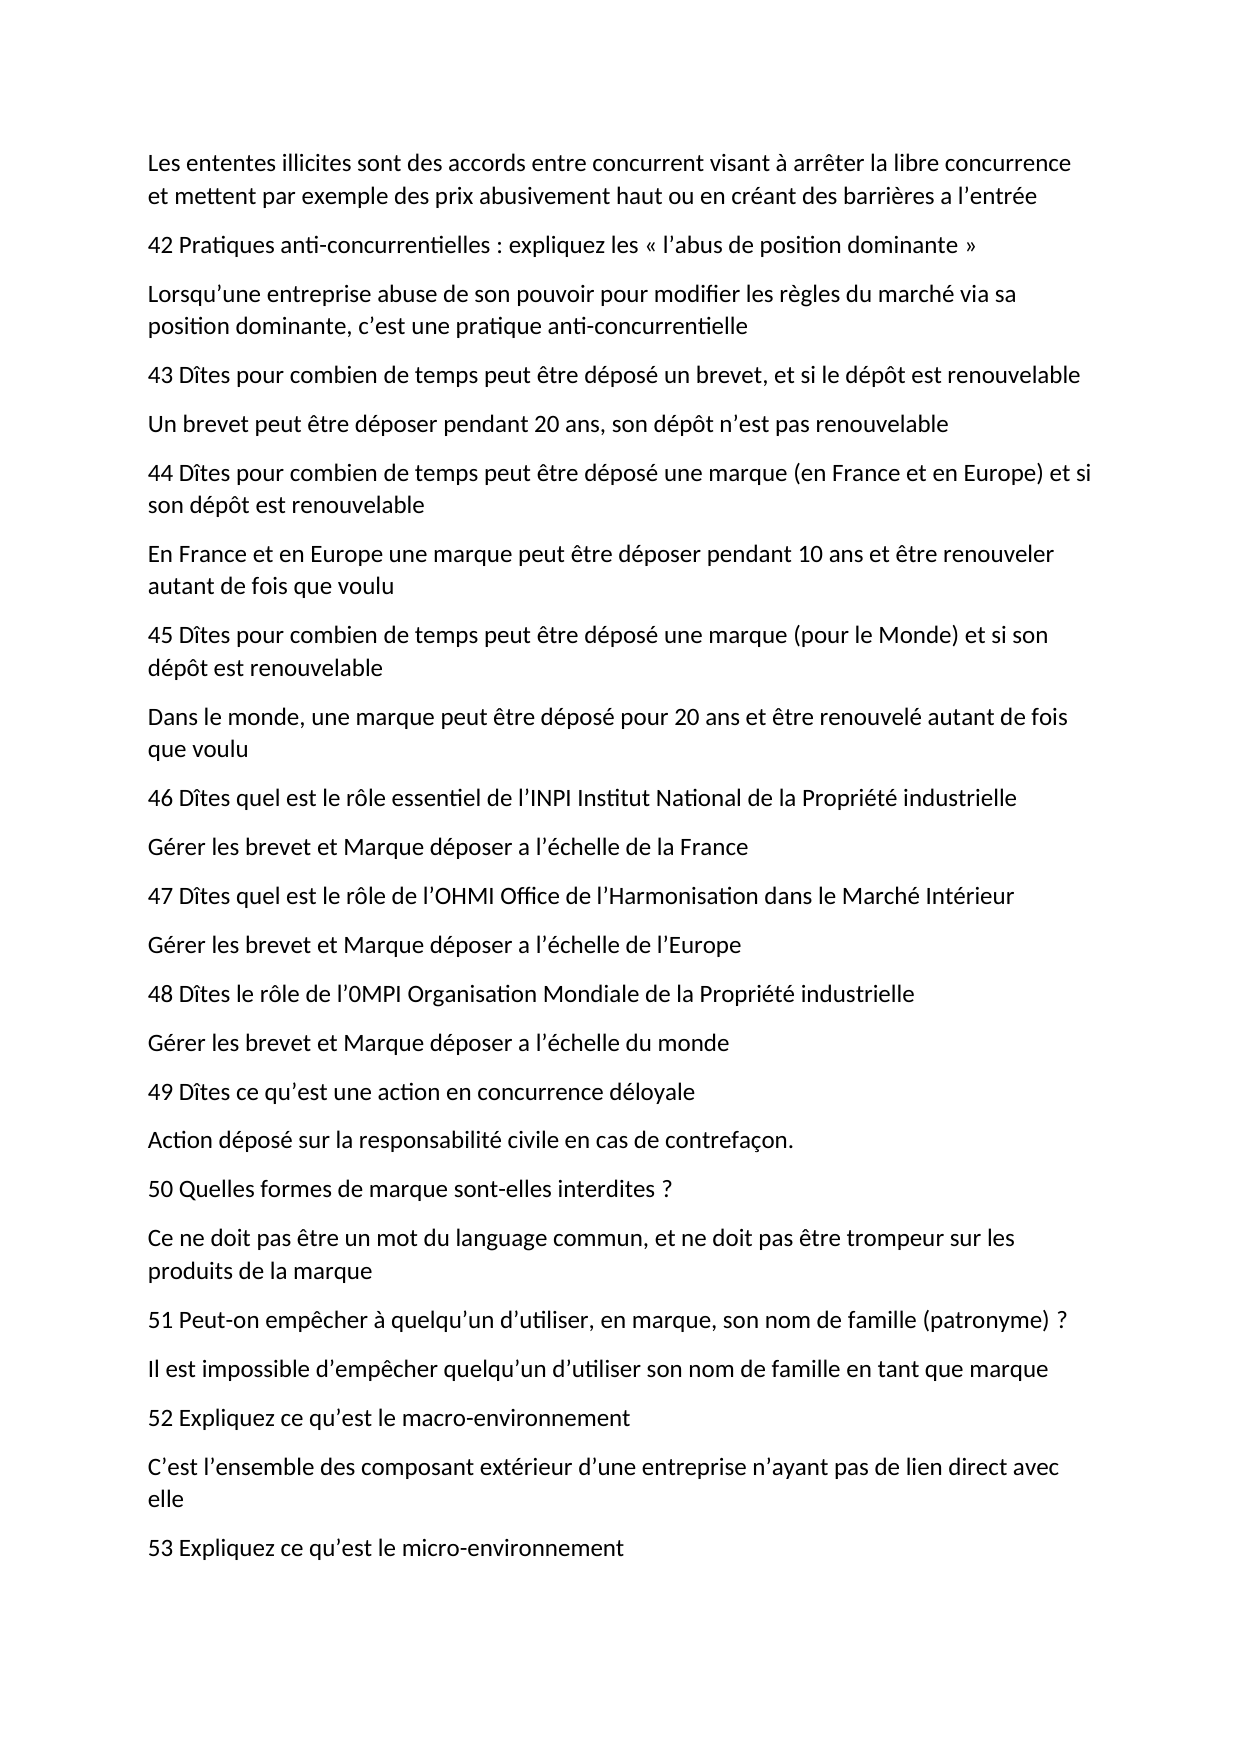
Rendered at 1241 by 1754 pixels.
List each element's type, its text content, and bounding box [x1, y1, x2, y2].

text 50 Quelles formes de marque sont-elles interdites ? [148, 1174, 1093, 1204]
text 47 Dîtes quel est le rôle de l’OHMI Office de l’Harmonisation dans le Marché Intérieur [148, 880, 1093, 910]
text 44 Dîtes pour combien de temps peut être déposé une marque (en France et en Europe) et si son dépôt est renouvelable [148, 457, 1093, 520]
text Gérer les brevet et Marque déposer a l’échelle de l’Europe [148, 929, 1093, 959]
text 51 Peut-on empêcher à quelqu’un d’utiliser, en marque, son nom de famille (patronyme) ? [148, 1304, 1093, 1334]
text 42 Pratiques anti-concurrentielles : expliquez les « l’abus de position dominante » [148, 229, 1093, 259]
text 43 Dîtes pour combien de temps peut être déposé un brevet, et si le dépôt est renouvelable [148, 359, 1093, 389]
text En France et en Europe une marque peut être déposer pendant 10 ans et être renouveler autant de fois que voulu [148, 538, 1093, 601]
text Gérer les brevet et Marque déposer a l’échelle du monde [148, 1027, 1093, 1057]
text C’est l’ensemble des composant extérieur d’une entreprise n’ayant pas de lien direct avec elle [148, 1451, 1093, 1513]
text Dans le monde, une marque peut être déposé pour 20 ans et être renouvelé autant de fois que voulu [148, 701, 1093, 763]
text Un brevet peut être déposer pendant 20 ans, son dépôt n’est pas renouvelable [148, 408, 1093, 438]
text Lorsqu’une entreprise abuse de son pouvoir pour modifier les règles du marché via sa position dominante, c’est une pratique anti-concurrentielle [148, 278, 1093, 341]
text Action déposé sur la responsabilité civile en cas de contrefaçon. [148, 1125, 1093, 1155]
text 53 Expliquez ce qu’est le micro-environnement [148, 1532, 1093, 1562]
text 45 Dîtes pour combien de temps peut être déposé une marque (pour le Monde) et si son dépôt est renouvelable [148, 619, 1093, 682]
text 49 Dîtes ce qu’est une action en concurrence déloyale [148, 1076, 1093, 1106]
text 48 Dîtes le rôle de l’0MPI Organisation Mondiale de la Propriété industrielle [148, 978, 1093, 1008]
text Les ententes illicites sont des accords entre concurrent visant à arrêter la libre concurrence et mettent par exemple des prix abusivement haut ou en créant des barrières a l’entrée [148, 148, 1093, 210]
text Gérer les brevet et Marque déposer a l’échelle de la France [148, 831, 1093, 861]
text Il est impossible d’empêcher quelqu’un d’utiliser son nom de famille en tant que marque [148, 1353, 1093, 1383]
text 52 Expliquez ce qu’est le macro-environnement [148, 1402, 1093, 1432]
text 46 Dîtes quel est le rôle essentiel de l’INPI Institut National de la Propriété industrielle [148, 782, 1093, 812]
text Ce ne doit pas être un mot du language commun, et ne doit pas être trompeur sur les produits de la marque [148, 1223, 1093, 1285]
